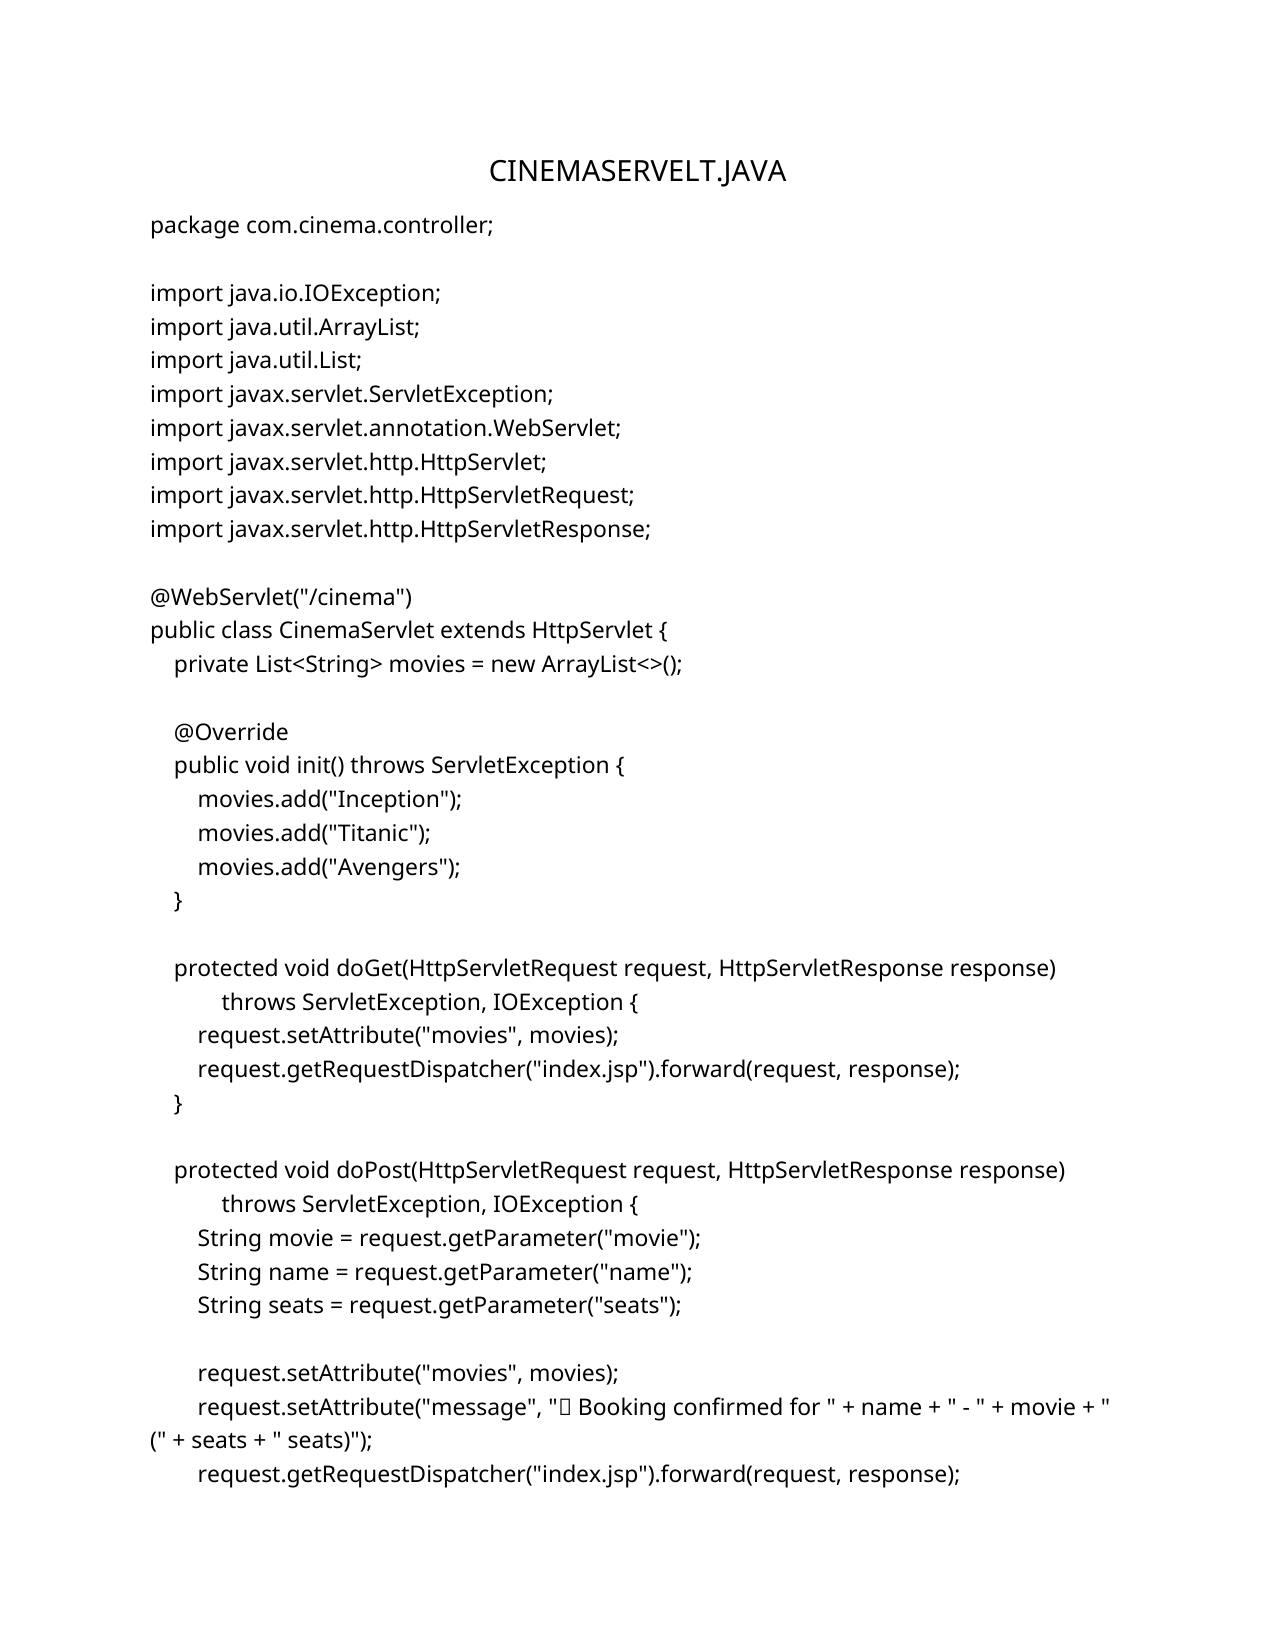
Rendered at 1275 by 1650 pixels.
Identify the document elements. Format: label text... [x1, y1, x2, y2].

text CINEMASERVELT.JAVA [150, 150, 1125, 190]
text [150, 209, 1125, 1489]
